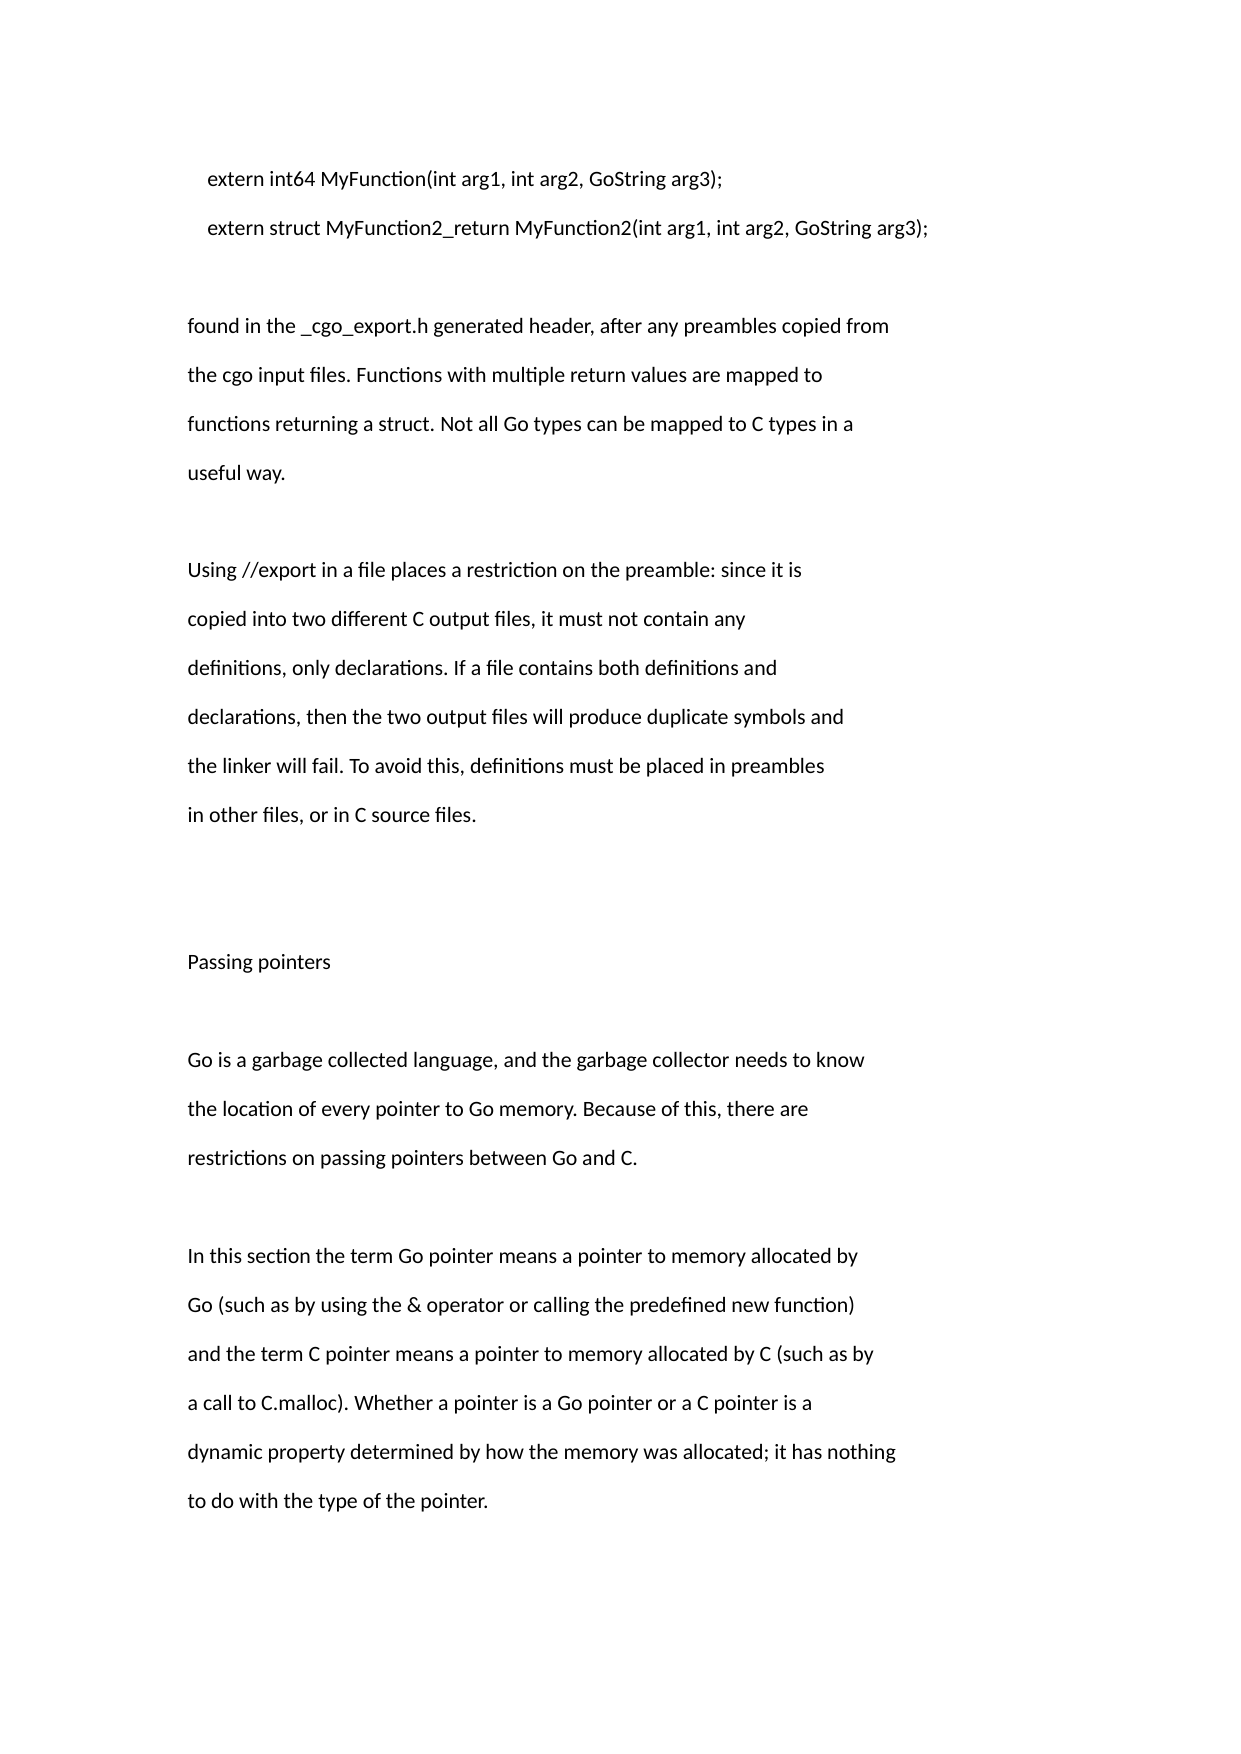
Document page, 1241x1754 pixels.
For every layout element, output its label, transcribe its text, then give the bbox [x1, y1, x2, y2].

text in other files, or in C source files. [187, 798, 1053, 831]
text Using //export in a file places a restriction on the preamble: since it is [187, 554, 1053, 586]
text definitions, only declarations. If a file contains both definitions and [187, 652, 1053, 684]
text extern int64 MyFunction(int arg1, int arg2, GoString arg3); [187, 162, 1053, 194]
text useful way. [187, 456, 1053, 488]
text restrictions on passing pointers between Go and C. [187, 1141, 1053, 1174]
text dynamic property determined by how the memory was allocated; it has nothing [187, 1435, 1053, 1467]
text declarations, then the two output files will produce duplicate symbols and [187, 701, 1053, 733]
text the cgo input files. Functions with multiple return values are mapped to [187, 358, 1053, 390]
text In this section the term Go pointer means a pointer to memory allocated by [187, 1239, 1053, 1272]
text the location of every pointer to Go memory. Because of this, there are [187, 1092, 1053, 1125]
text and the term C pointer means a pointer to memory allocated by C (such as by [187, 1337, 1053, 1369]
text Go is a garbage collected language, and the garbage collector needs to know [187, 1043, 1053, 1076]
text functions returning a struct. Not all Go types can be mapped to C types in a [187, 407, 1053, 439]
text the linker will fail. To avoid this, definitions must be placed in preambles [187, 749, 1053, 782]
text a call to C.malloc). Whether a pointer is a Go pointer or a C pointer is a [187, 1386, 1053, 1418]
text to do with the type of the pointer. [187, 1484, 1053, 1516]
text extern struct MyFunction2_return MyFunction2(int arg1, int arg2, GoString arg3); [187, 211, 1053, 243]
text copied into two different C output files, it must not contain any [187, 603, 1053, 635]
text Go (such as by using the & operator or calling the predefined new function) [187, 1288, 1053, 1321]
text found in the _cgo_export.h generated header, after any preambles copied from [187, 309, 1053, 341]
text Passing pointers [187, 945, 1053, 978]
